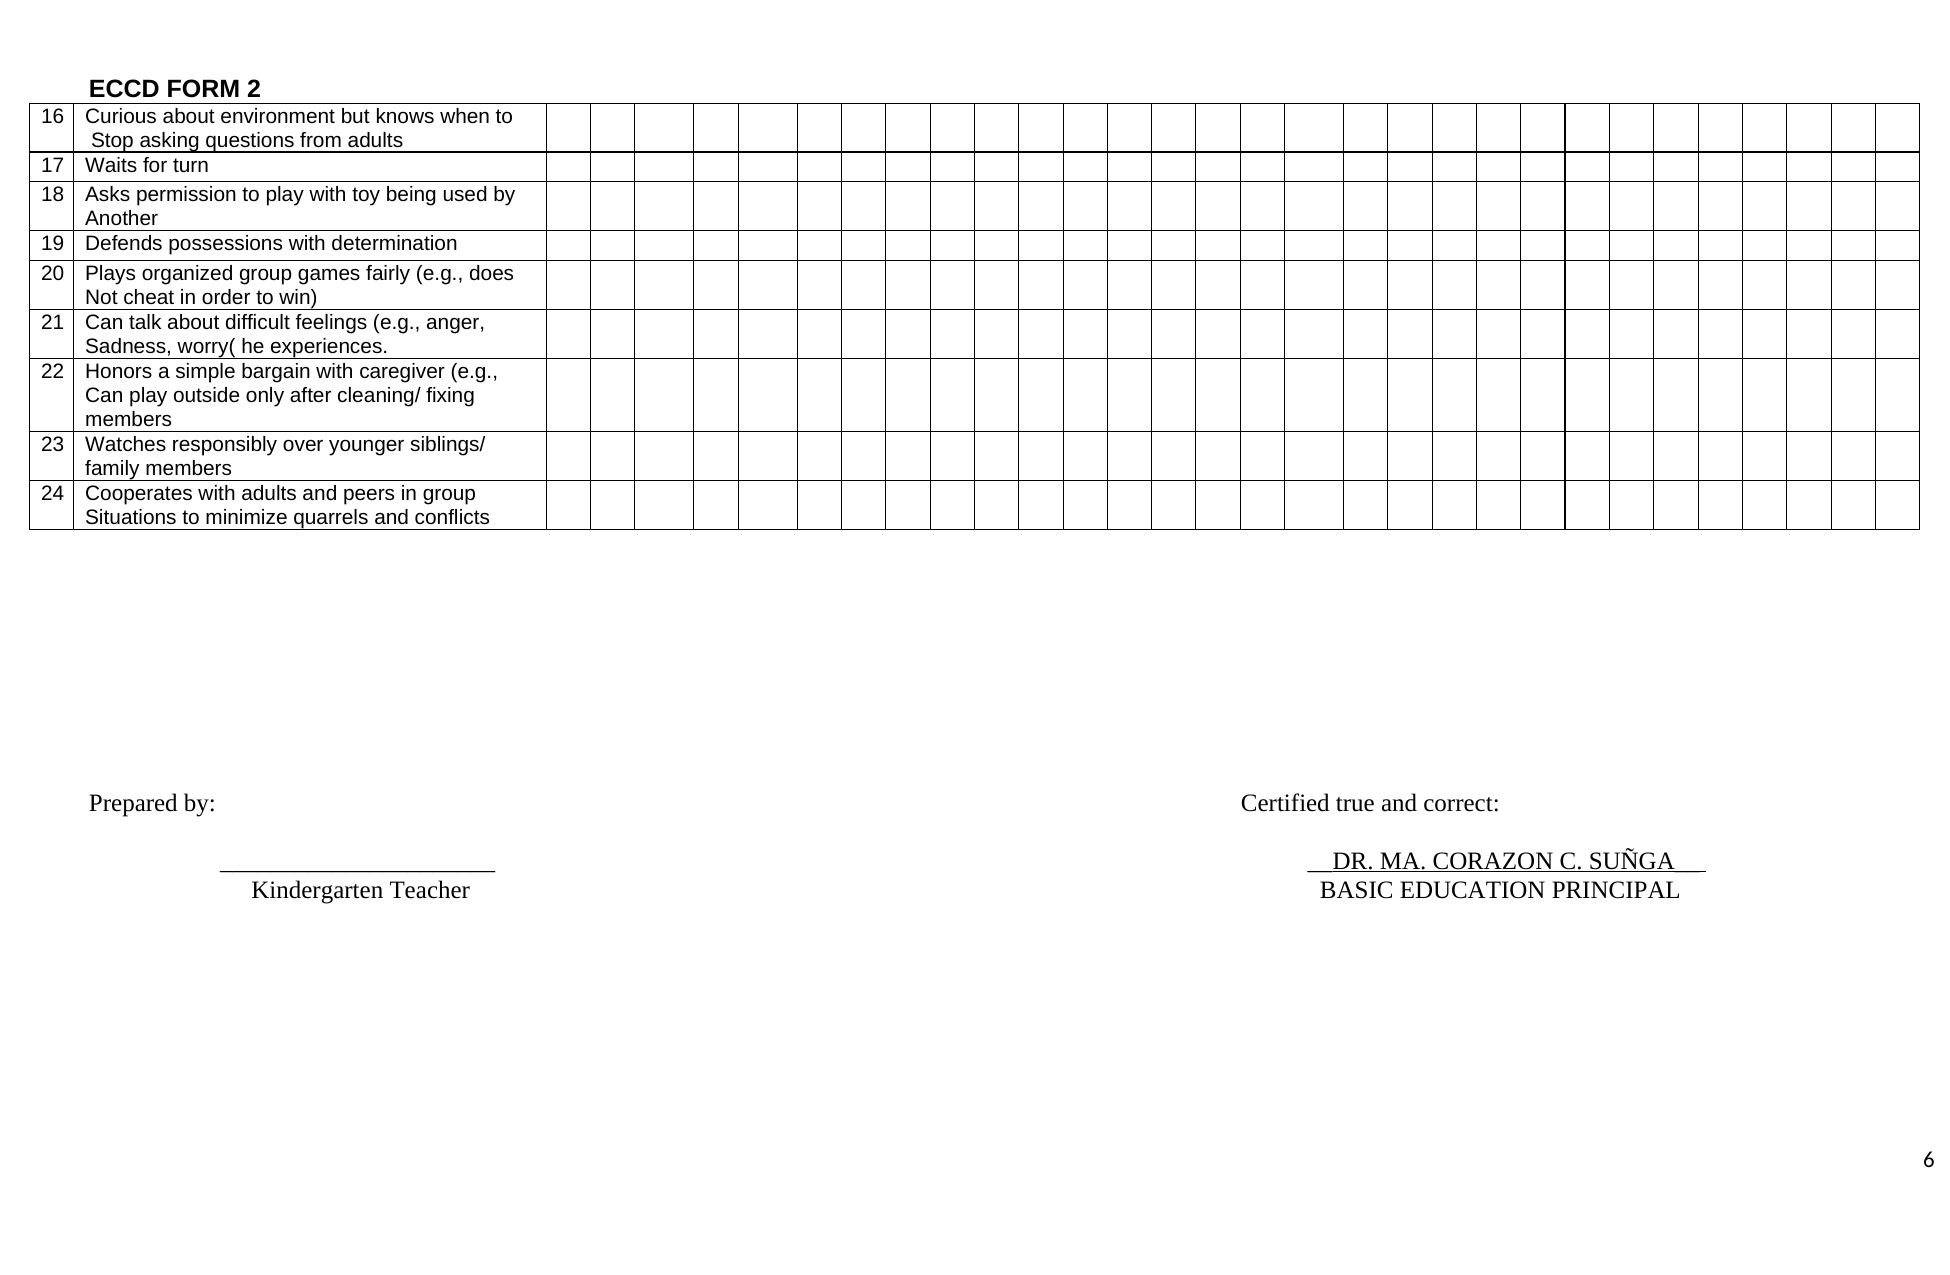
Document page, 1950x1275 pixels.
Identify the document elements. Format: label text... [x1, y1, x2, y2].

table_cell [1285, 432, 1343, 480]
text Prepared by: Certified true and correct: [14, 788, 1950, 817]
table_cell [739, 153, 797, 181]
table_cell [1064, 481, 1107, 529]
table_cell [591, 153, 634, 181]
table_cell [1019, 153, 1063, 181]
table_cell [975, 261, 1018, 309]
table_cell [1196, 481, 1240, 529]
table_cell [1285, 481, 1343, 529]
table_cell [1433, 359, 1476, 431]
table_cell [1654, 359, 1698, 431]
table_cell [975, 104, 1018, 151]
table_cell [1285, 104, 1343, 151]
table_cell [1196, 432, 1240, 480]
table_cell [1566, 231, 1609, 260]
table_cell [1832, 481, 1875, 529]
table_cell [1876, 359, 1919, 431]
text Kindergarten Teacher BASIC EDUCATION PRINCIPAL [14, 875, 1920, 903]
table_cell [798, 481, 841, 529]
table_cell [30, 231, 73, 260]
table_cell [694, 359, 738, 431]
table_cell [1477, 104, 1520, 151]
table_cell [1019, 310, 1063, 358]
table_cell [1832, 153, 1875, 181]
text ______________________ __DR. MA. CORAZON C. SUÑGA__ [89, 846, 1950, 875]
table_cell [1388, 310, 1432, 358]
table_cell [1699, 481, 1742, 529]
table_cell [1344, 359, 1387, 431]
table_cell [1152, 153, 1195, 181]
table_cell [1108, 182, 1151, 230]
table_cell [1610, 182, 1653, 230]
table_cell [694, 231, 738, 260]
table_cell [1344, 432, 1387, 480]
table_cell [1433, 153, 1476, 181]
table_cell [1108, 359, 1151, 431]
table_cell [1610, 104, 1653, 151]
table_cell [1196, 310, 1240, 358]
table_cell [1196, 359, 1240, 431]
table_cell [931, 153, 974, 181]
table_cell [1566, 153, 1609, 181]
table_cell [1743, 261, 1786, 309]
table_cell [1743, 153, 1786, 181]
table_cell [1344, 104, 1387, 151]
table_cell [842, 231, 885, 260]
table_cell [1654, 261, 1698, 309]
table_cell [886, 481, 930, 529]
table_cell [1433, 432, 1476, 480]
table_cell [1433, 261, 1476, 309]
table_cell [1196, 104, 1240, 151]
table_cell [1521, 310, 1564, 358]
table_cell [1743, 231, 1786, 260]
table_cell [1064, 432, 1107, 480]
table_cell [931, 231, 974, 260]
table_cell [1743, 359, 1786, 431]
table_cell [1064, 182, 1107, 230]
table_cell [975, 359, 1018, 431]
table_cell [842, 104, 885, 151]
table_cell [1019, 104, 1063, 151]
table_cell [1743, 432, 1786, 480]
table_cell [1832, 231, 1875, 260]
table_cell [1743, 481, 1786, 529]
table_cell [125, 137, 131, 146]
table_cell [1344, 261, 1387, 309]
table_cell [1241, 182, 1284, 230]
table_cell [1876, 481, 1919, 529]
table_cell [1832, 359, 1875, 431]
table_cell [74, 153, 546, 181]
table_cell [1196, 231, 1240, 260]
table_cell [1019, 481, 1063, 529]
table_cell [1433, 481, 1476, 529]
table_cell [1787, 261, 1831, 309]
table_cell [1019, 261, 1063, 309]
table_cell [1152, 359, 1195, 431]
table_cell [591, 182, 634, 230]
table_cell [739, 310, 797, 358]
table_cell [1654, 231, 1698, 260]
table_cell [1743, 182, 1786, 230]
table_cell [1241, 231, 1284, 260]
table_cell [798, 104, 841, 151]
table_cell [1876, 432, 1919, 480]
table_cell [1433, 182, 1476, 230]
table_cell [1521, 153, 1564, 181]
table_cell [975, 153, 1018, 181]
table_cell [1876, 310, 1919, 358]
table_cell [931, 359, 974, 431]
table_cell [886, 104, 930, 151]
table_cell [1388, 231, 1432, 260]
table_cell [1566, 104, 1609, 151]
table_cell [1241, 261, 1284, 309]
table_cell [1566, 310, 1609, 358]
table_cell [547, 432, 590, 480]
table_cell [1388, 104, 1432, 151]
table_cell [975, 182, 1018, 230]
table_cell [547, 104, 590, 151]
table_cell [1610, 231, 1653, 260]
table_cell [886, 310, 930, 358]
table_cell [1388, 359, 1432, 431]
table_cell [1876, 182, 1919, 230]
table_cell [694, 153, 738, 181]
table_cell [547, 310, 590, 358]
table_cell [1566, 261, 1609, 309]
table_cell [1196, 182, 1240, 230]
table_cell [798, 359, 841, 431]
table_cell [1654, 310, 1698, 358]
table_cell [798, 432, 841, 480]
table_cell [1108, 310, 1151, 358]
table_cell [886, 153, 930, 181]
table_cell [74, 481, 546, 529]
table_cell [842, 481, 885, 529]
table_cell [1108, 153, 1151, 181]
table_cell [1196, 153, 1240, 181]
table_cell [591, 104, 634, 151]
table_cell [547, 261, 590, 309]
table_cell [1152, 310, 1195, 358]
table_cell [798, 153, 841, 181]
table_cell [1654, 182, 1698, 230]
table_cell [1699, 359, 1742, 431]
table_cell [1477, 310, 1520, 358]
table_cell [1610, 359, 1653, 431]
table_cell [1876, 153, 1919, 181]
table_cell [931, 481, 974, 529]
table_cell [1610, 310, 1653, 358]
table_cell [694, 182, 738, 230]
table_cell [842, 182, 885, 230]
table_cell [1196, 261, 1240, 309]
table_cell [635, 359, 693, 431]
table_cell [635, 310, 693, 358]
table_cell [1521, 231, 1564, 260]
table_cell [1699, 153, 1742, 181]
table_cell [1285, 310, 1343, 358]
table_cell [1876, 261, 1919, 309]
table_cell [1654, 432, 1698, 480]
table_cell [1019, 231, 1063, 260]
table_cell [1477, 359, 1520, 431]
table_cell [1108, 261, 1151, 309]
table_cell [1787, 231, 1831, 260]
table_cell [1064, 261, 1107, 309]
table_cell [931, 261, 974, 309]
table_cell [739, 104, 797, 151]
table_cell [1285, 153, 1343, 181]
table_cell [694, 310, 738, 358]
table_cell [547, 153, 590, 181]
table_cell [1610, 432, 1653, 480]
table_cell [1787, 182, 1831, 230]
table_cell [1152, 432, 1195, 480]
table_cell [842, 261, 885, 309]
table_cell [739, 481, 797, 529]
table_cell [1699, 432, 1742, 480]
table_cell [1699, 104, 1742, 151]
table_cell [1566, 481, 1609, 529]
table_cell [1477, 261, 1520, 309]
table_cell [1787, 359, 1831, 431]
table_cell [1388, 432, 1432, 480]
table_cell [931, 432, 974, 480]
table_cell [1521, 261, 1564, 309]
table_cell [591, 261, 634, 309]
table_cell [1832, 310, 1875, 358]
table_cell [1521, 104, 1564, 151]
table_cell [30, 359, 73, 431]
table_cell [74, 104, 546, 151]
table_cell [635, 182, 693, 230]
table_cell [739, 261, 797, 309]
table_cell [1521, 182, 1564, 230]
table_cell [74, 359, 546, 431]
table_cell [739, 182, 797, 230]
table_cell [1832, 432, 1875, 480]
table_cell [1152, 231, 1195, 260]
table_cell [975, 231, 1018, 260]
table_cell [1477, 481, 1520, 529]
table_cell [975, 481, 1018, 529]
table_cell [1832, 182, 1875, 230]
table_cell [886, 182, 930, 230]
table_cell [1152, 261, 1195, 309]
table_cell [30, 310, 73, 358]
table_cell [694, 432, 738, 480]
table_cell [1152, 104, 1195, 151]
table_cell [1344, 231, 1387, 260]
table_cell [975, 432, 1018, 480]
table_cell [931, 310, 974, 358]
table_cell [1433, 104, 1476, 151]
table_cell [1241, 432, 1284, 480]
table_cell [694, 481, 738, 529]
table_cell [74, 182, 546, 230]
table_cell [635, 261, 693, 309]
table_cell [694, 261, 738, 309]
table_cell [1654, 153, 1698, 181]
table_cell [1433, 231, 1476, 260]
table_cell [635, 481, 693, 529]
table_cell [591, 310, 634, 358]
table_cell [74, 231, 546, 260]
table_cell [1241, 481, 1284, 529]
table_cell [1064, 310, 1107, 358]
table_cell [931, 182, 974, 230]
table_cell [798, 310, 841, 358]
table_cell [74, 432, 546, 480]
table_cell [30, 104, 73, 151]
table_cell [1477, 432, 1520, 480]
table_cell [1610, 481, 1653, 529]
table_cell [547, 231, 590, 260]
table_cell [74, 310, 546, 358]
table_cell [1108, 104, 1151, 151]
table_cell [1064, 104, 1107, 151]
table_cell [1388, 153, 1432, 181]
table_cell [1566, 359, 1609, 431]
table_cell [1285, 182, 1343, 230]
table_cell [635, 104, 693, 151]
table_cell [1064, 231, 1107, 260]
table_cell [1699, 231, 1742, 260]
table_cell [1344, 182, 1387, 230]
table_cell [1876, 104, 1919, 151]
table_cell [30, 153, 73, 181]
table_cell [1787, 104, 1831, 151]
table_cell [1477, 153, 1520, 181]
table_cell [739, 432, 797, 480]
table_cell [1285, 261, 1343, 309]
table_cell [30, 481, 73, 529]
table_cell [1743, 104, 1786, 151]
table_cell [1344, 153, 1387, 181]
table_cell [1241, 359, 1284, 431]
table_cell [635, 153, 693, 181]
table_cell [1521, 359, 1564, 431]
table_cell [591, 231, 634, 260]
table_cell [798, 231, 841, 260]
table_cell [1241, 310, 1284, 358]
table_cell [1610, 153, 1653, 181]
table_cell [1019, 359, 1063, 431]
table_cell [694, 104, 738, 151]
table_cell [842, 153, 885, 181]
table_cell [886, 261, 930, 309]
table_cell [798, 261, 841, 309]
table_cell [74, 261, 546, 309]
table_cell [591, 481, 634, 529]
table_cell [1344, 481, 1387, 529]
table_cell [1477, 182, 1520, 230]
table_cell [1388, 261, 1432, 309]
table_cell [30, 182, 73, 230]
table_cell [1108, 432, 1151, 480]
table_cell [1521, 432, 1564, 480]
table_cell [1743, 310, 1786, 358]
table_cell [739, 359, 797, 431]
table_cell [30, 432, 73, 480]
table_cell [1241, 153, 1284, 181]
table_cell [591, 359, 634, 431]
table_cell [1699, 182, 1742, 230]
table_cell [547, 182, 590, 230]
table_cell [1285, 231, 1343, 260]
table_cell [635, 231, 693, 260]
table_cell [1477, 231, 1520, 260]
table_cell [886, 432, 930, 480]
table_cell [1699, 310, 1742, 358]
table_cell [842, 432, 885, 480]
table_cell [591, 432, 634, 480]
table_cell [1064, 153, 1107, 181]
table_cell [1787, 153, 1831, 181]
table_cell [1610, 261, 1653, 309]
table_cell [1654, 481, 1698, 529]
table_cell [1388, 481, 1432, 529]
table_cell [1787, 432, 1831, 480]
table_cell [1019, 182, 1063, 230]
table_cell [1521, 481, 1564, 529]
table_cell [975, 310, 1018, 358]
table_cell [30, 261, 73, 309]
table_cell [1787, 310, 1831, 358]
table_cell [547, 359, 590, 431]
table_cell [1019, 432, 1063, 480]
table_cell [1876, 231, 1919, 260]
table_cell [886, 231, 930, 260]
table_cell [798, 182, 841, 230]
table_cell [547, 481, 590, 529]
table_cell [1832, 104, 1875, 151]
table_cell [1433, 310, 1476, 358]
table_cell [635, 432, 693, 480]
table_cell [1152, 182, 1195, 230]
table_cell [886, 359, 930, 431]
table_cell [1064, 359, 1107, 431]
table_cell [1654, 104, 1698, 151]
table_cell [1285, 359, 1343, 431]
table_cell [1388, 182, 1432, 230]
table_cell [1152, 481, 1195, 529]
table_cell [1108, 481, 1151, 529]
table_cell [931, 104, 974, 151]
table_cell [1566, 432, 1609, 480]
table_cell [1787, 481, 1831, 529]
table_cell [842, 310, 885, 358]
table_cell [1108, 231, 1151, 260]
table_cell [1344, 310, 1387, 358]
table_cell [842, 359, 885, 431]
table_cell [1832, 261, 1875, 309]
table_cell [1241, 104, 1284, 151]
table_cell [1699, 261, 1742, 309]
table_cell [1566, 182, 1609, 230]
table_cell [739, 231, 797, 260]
